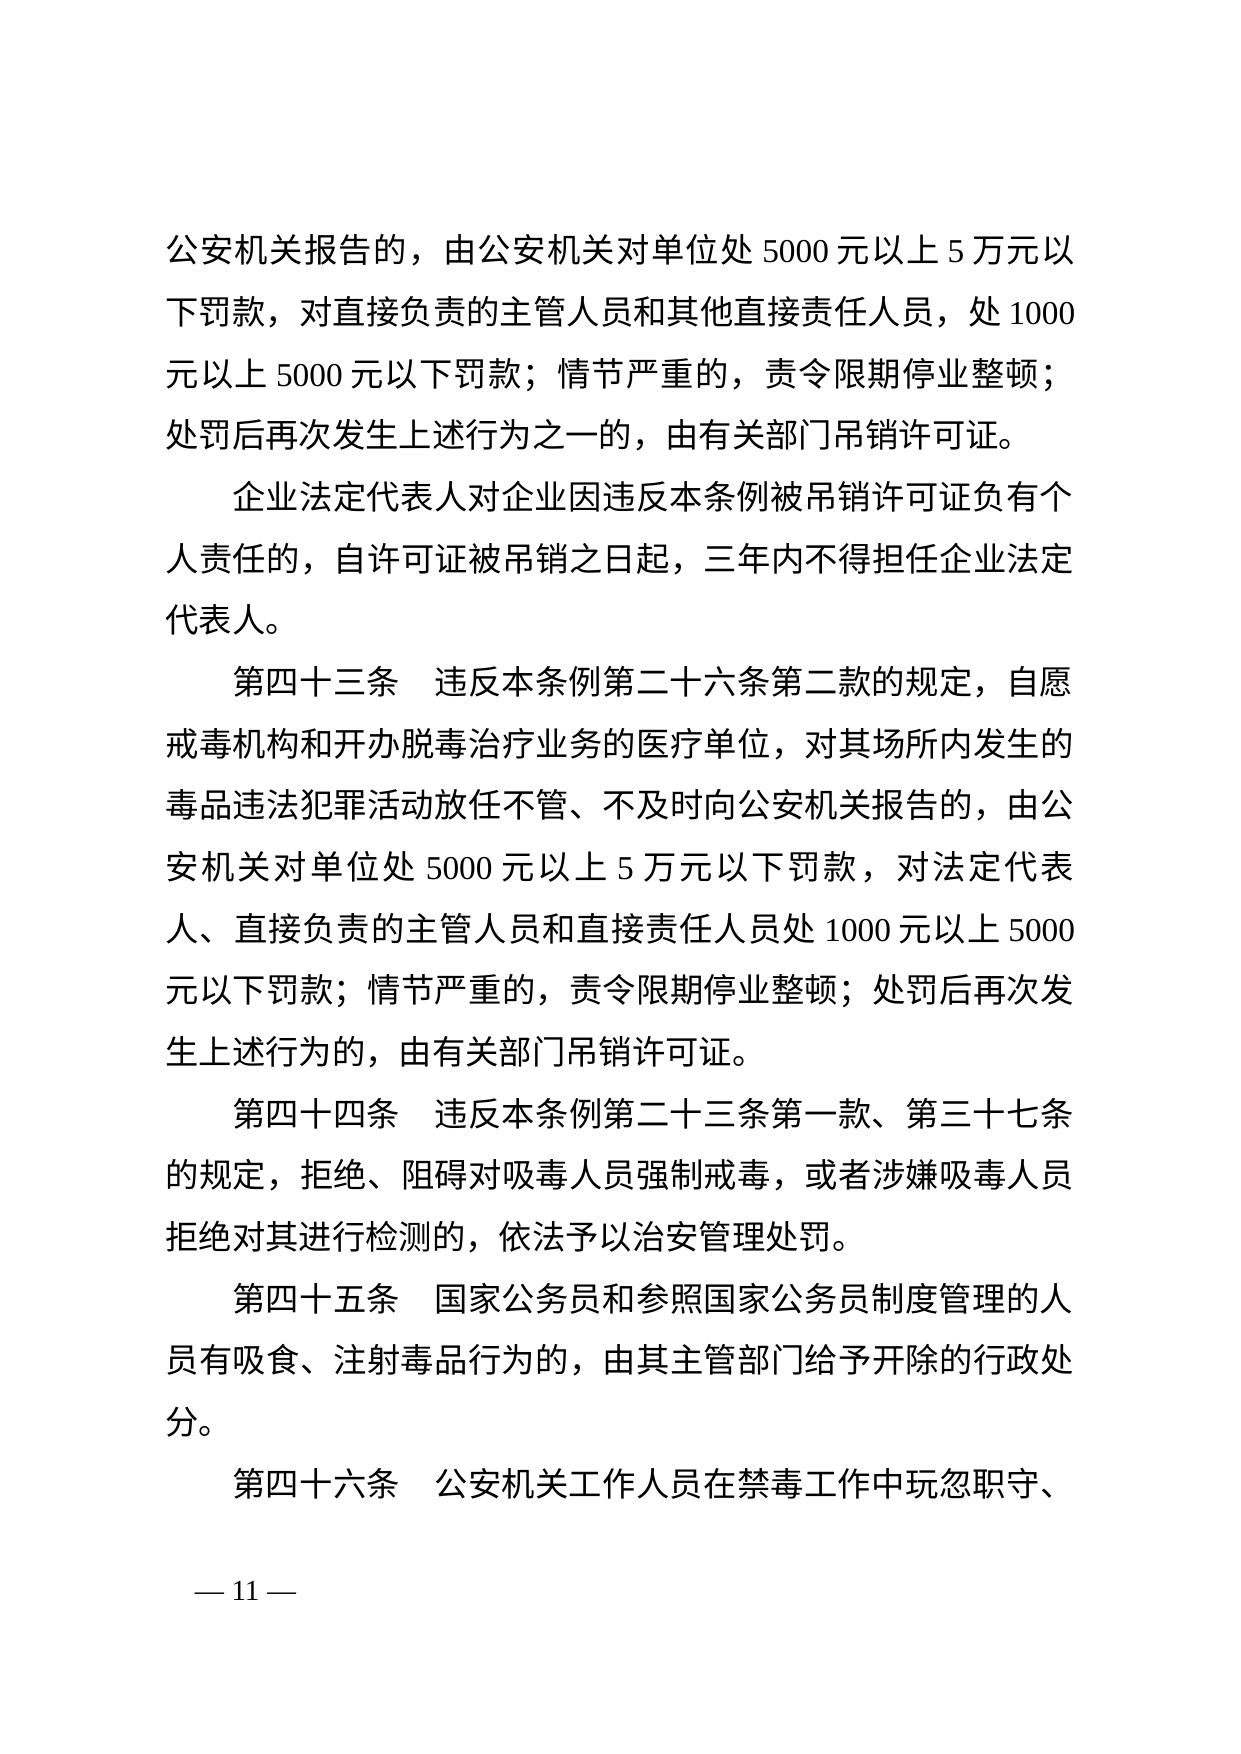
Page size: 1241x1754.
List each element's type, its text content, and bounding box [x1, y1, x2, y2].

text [165, 214, 1075, 460]
text 第四十五条 国家公务员和参照国家公务员制度管理的人员有吸食、注射毒品行为的，由其主管部门给予开除的行政处分。 [165, 1262, 1075, 1447]
text 第四十三条 违反本条例第二十六条第二款的规定，自愿戒毒机构和开办脱毒治疗业务的医疗单位，对其场所内发生的毒品违法犯罪活动放任不管、不及时向公安机关报告的，由公安机关对单位处5000元以上5万元以下罚款，对法定代表人、直接负责的主管人员和直接责任人员处1000元以上5000元以下罚款；情节严重的，责令限期停业整顿；处罚后再次发生上述行为的，由有关部门吊销许可证。 [165, 645, 1075, 1077]
text 第四十四条 违反本条例第二十三条第一款、第三十七条的规定，拒绝、阻碍对吸毒人员强制戒毒，或者涉嫌吸毒人员拒绝对其进行检测的，依法予以治安管理处罚。 [165, 1077, 1075, 1262]
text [165, 1447, 1075, 1509]
text 企业法定代表人对企业因违反本条例被吊销许可证负有个人责任的，自许可证被吊销之日起，三年内不得担任企业法定代表人。 [165, 460, 1075, 645]
